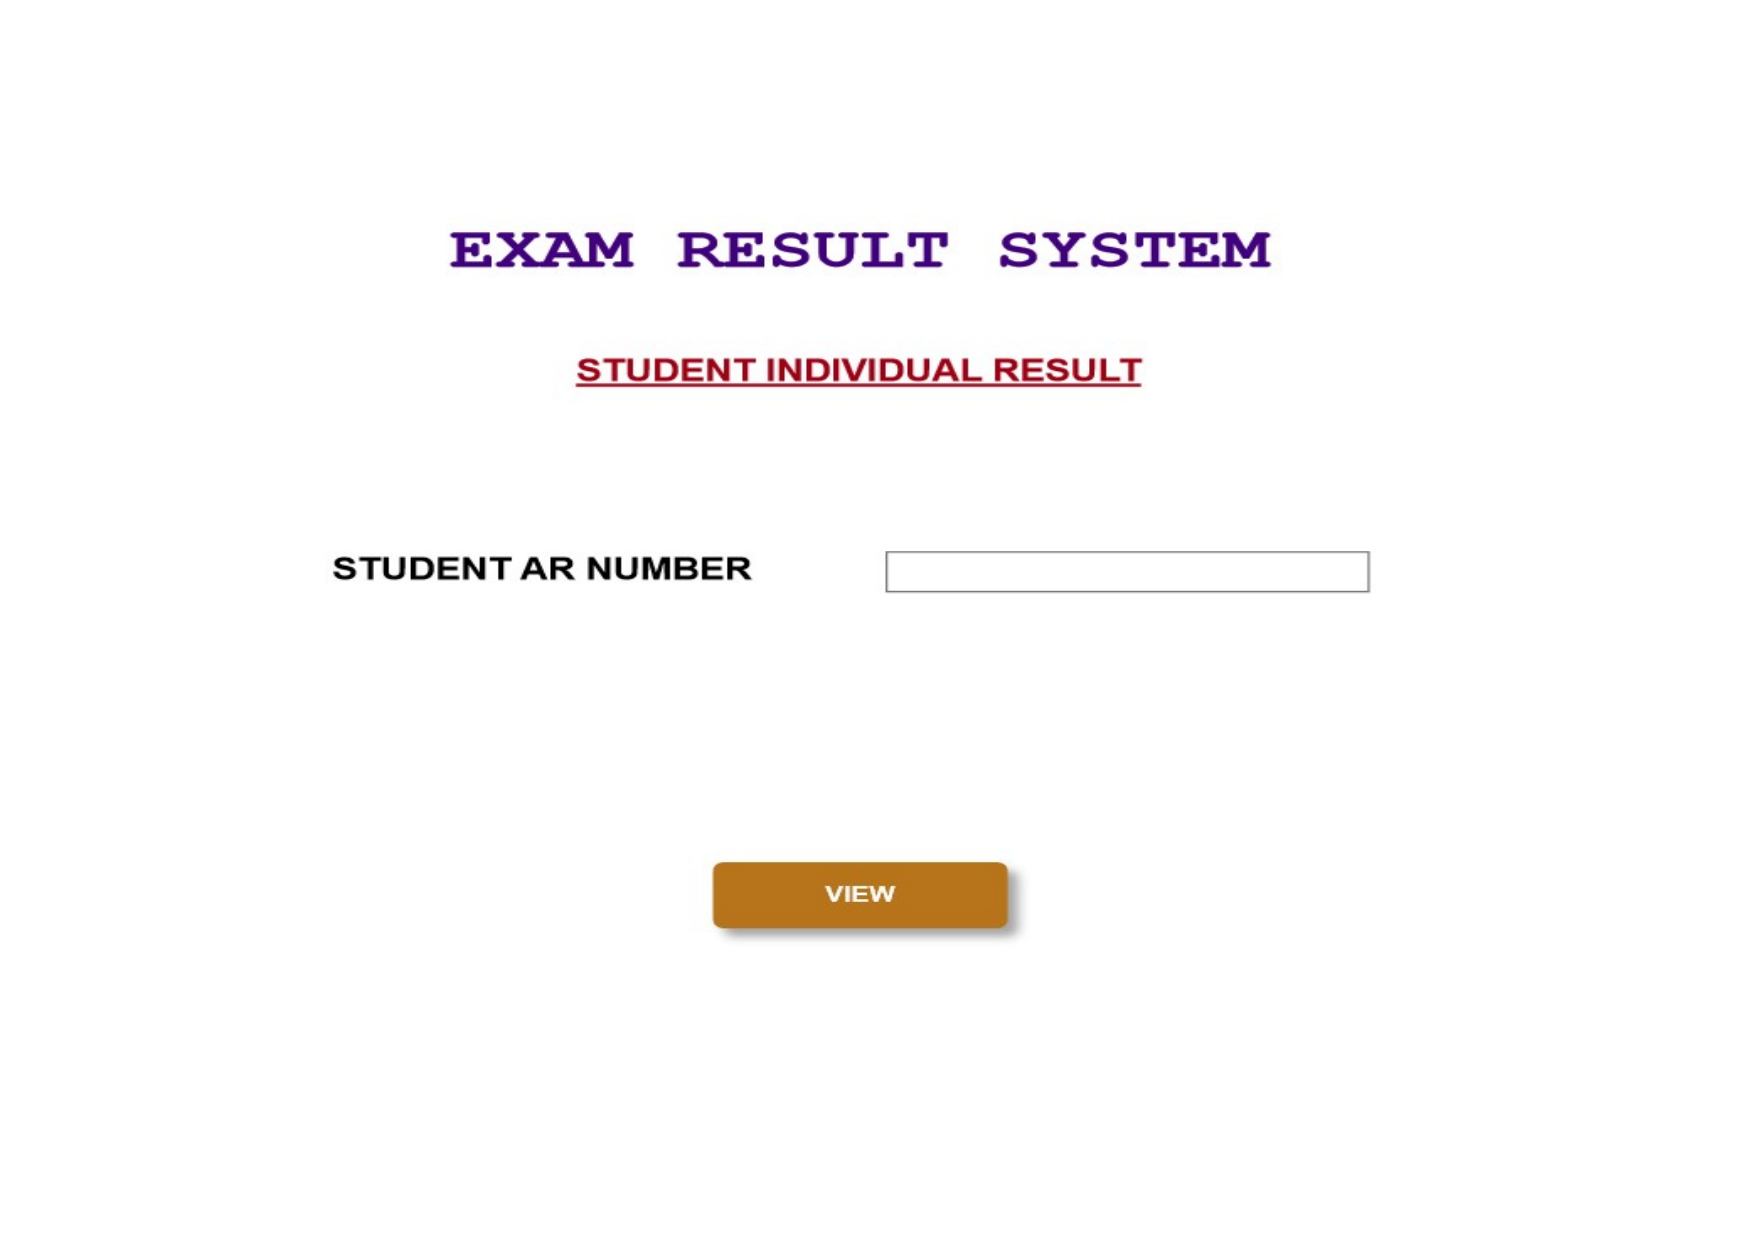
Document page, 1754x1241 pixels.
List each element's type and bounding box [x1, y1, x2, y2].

picture [150, 150, 1637, 1091]
